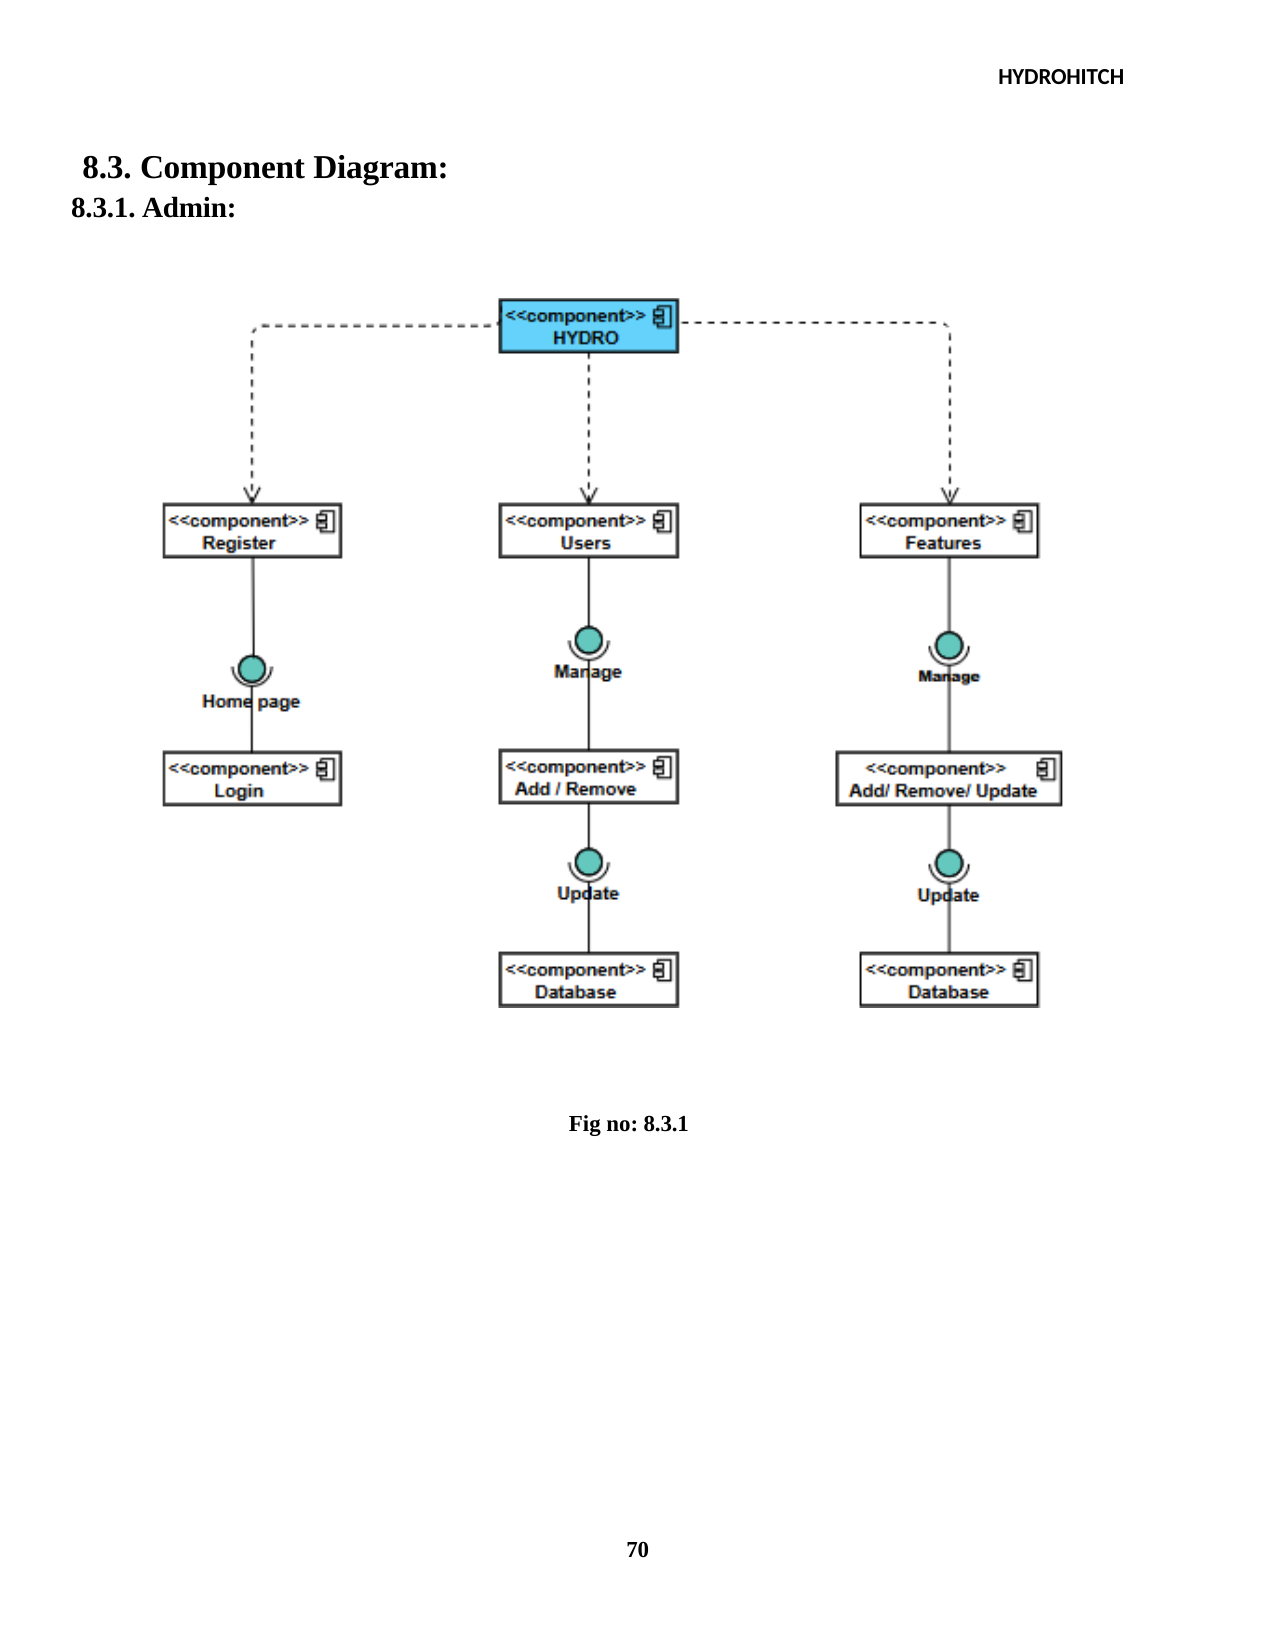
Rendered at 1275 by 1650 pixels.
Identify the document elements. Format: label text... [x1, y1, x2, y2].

subtitle Component Diagram: [82, 147, 1275, 186]
subtitle Admin: [71, 190, 1275, 224]
text Fig no: 8.3.1 [254, 1110, 1004, 1136]
picture [162, 298, 1063, 1008]
